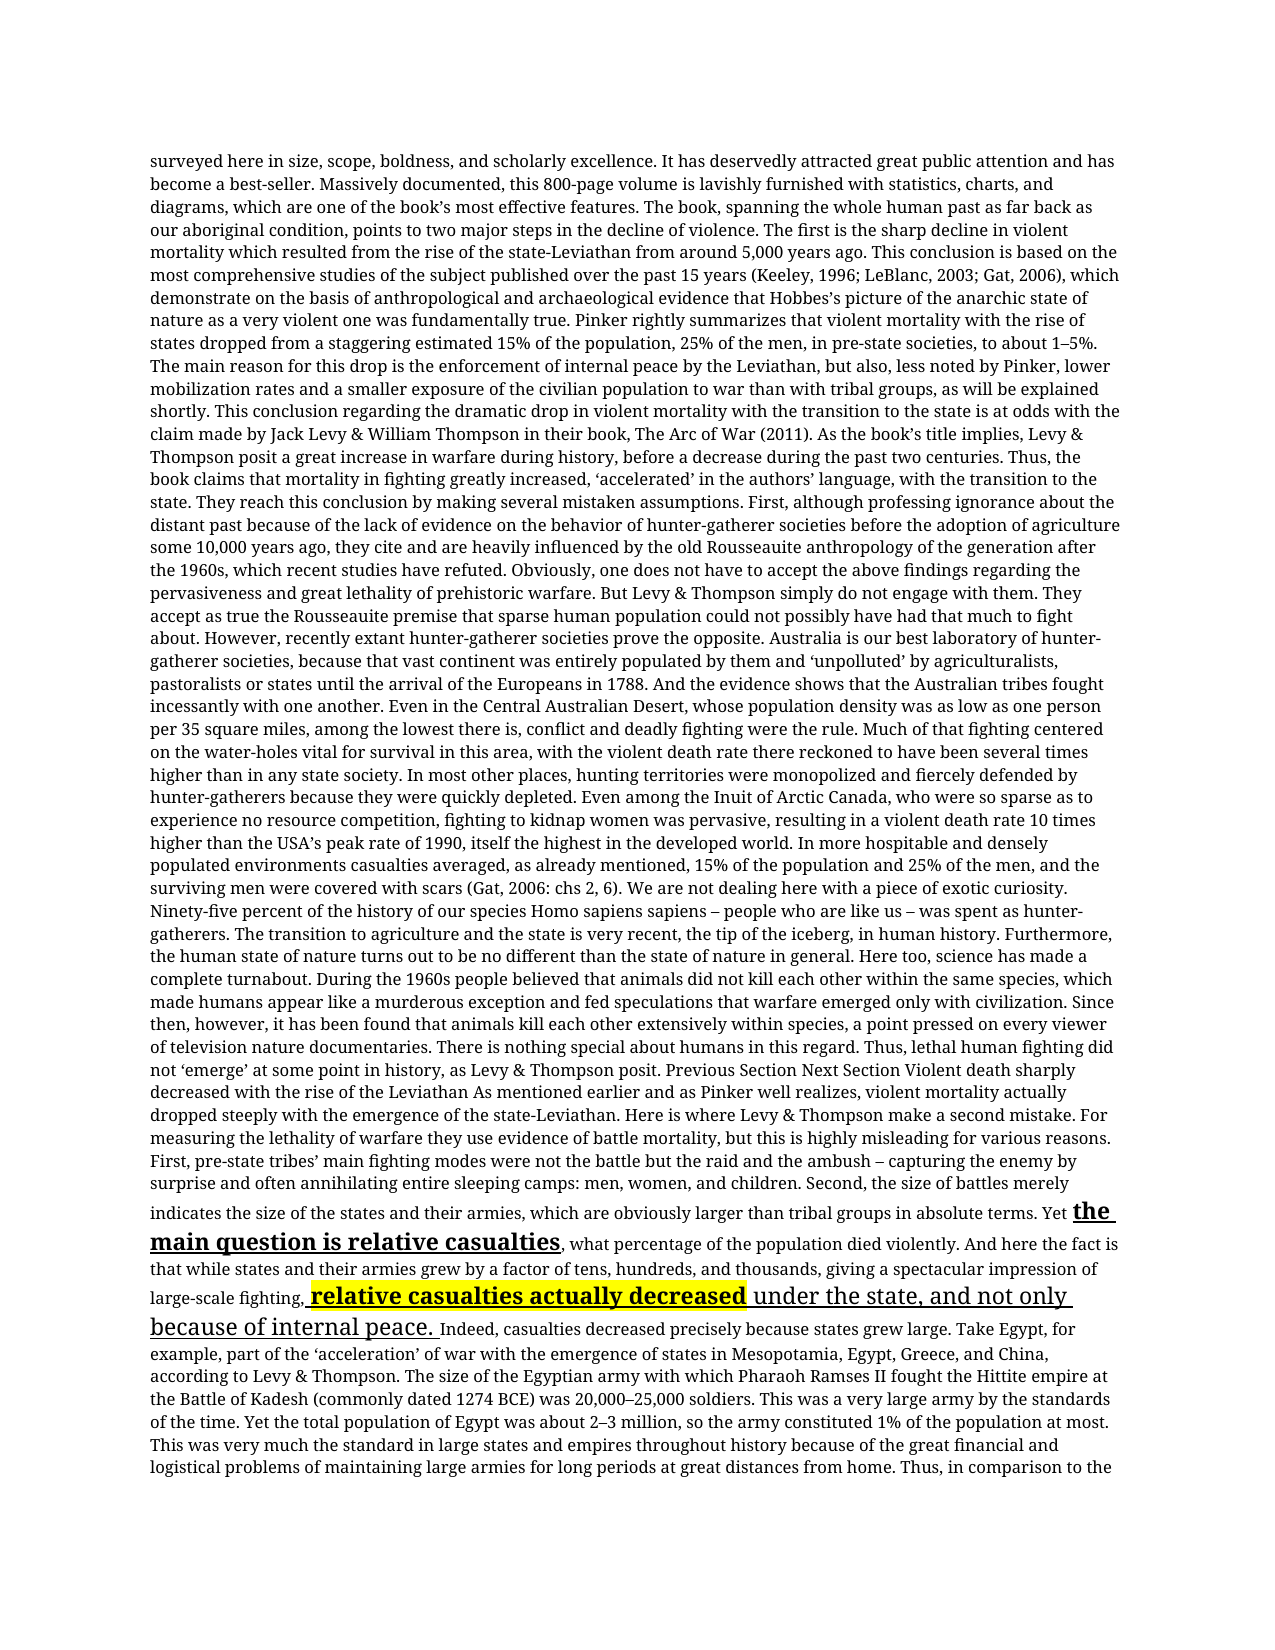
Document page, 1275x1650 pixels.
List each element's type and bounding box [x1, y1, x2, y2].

text [150, 150, 1125, 1478]
